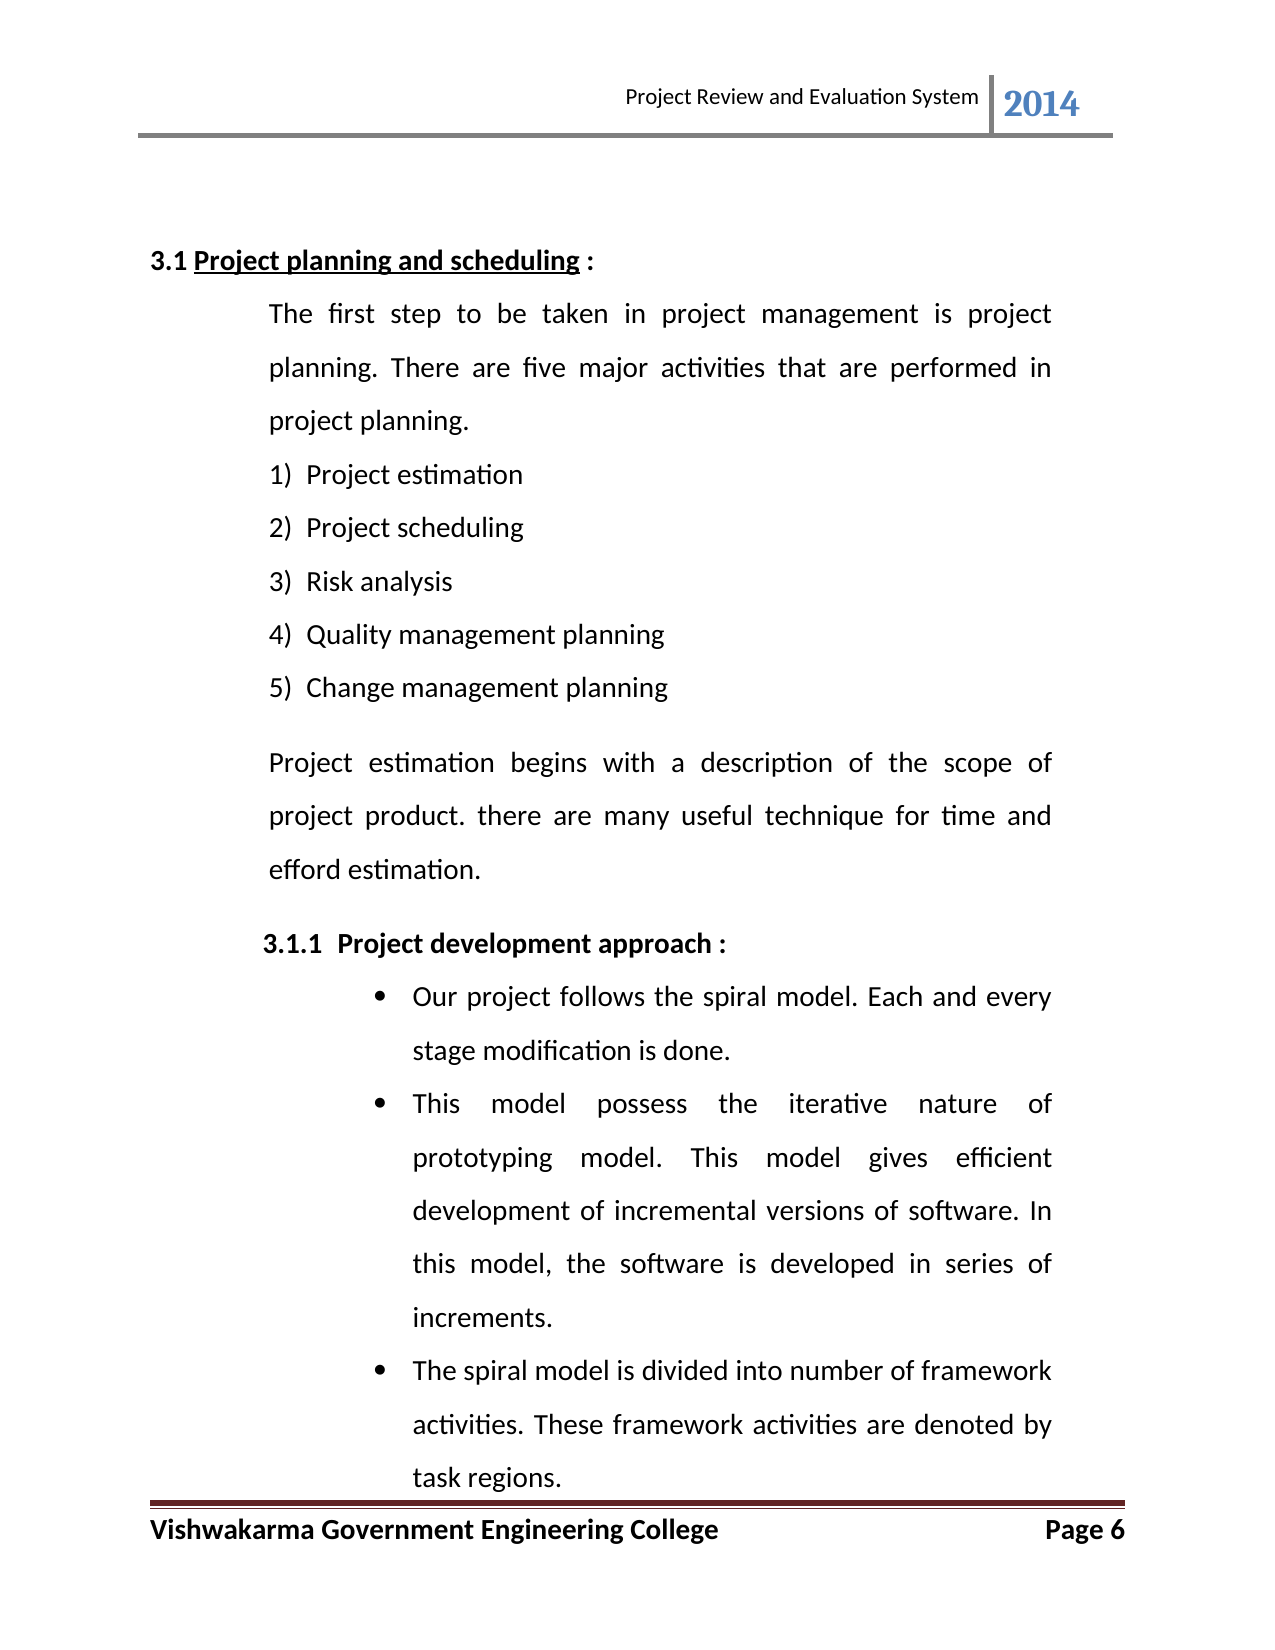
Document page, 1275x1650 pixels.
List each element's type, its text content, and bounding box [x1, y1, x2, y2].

list Our project follows the spiral model. Each and every stage modification is done. [375, 978, 1053, 1067]
list The spiral model is divided into number of framework activities. These framework activities are denoted by task regions. [375, 1352, 1053, 1495]
list Risk analysis [269, 563, 1053, 598]
list Change management planning [269, 669, 1053, 705]
list The first step to be taken in project management is project planning. There are five major activities that are performed in project planning. [269, 296, 1053, 438]
list Project development approach : [262, 925, 1053, 961]
list Project planning and scheduling : [150, 242, 1053, 278]
list This model possess the iterative nature of prototyping model. This model gives efficient development of incremental versions of software. In this model, the software is developed in series of increments. [375, 1085, 1053, 1335]
list Quality management planning [269, 616, 1053, 652]
list Project estimation [269, 456, 1053, 491]
list Project scheduling [269, 509, 1053, 545]
text Project estimation begins with a description of the scope of project product. there are many useful technique for time and efford estimation. [269, 744, 1053, 886]
